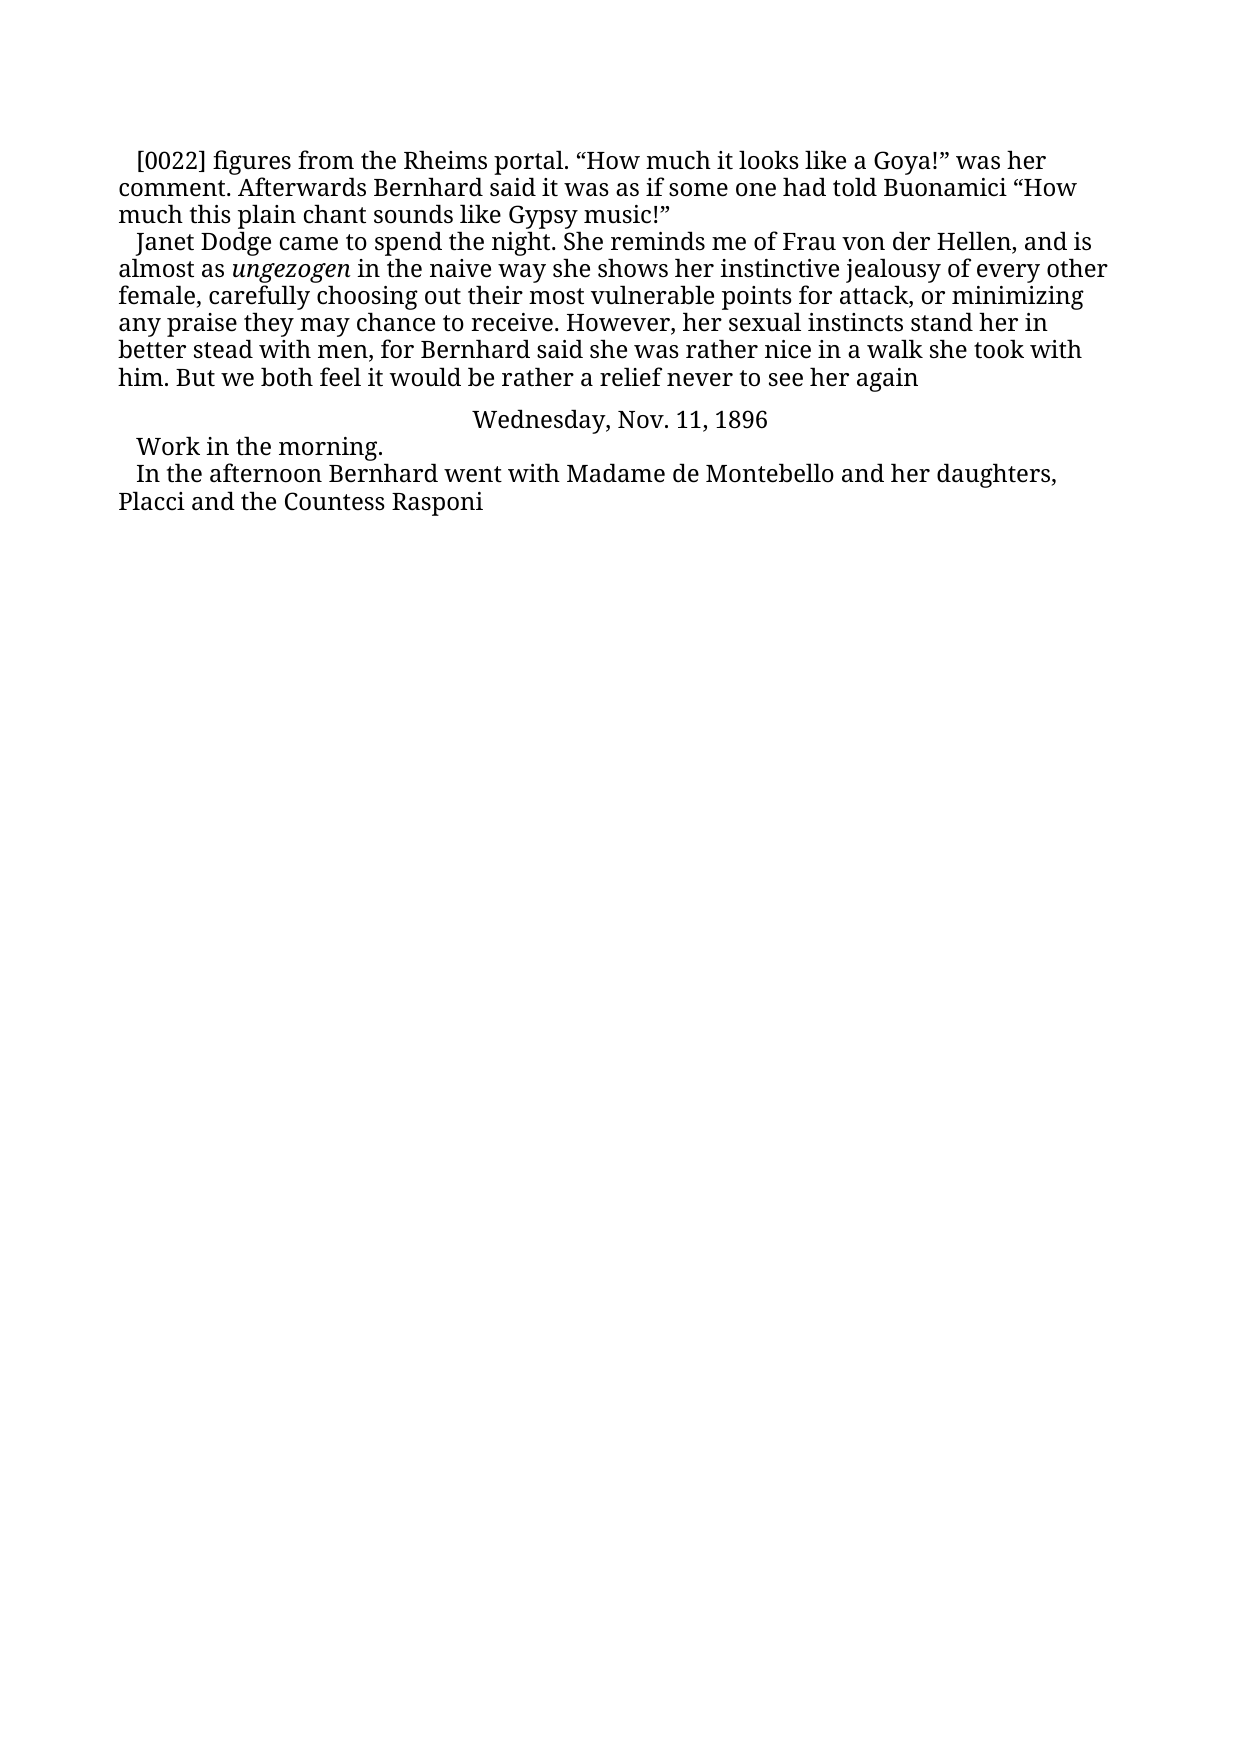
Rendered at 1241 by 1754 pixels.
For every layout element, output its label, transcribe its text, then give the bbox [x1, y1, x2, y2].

text In the afternoon Bernhard went with Madame de Montebello and her daughters, Placci and the Countess Rasponi [118, 461, 1122, 515]
text Wednesday, Nov. 11, 1896 [118, 408, 1122, 434]
text Work in the morning. [118, 434, 1122, 461]
text Janet Dodge came to spend the night. She reminds me of Frau von der Hellen, and is almost as ungezogen in the naive way she shows her instinctive jealousy of every other female, carefully choosing out their most vulnerable points for attack, or minimizing any praise they may chance to receive. However, her sexual instincts stand her in better stead with men, for Bernhard said she was rather nice in a walk she took with him. But we both feel it would be rather a relief never to see her again [118, 229, 1122, 391]
text [0022] figures from the Rheims portal. “How much it looks like a Goya!” was her comment. Afterwards Bernhard said it was as if some one had told Buonamici “How much this plain chant sounds like Gypsy music!” [118, 148, 1122, 229]
